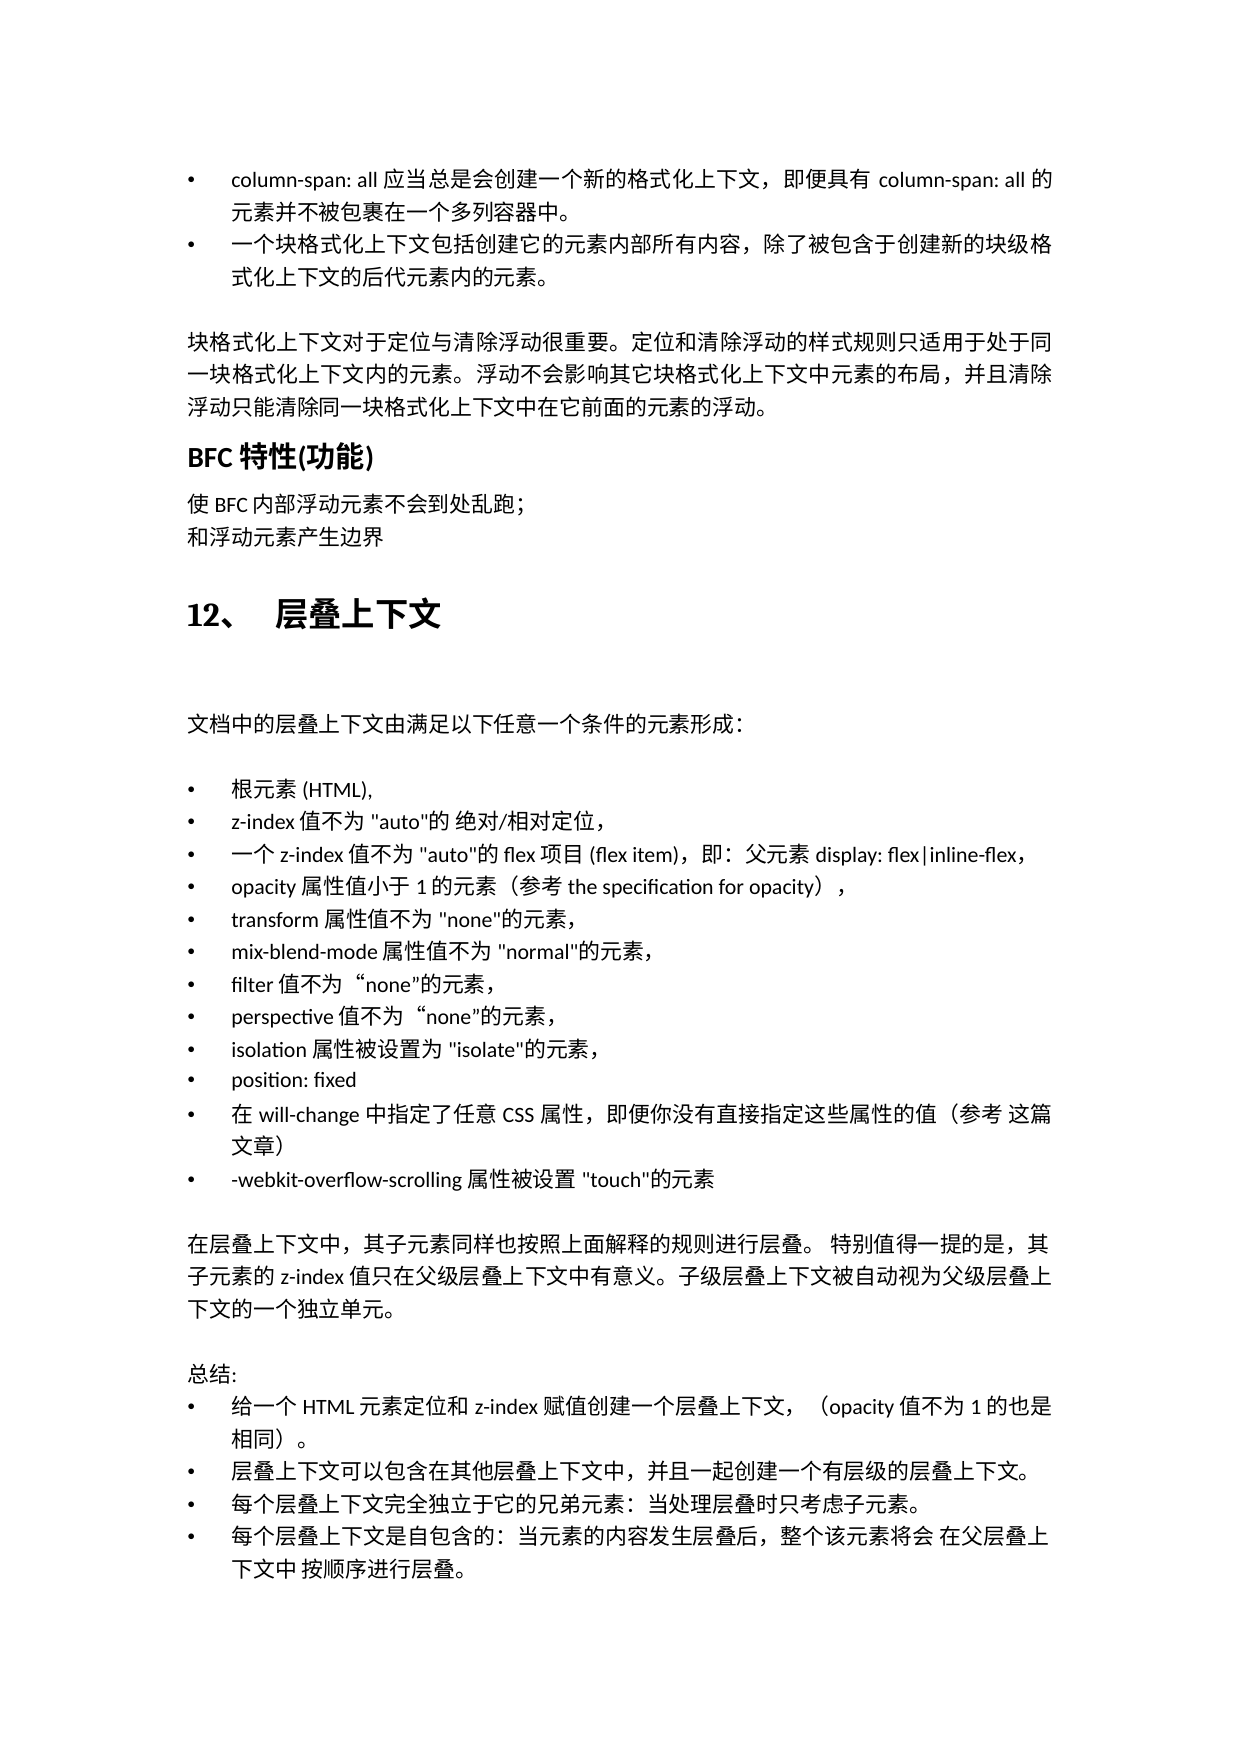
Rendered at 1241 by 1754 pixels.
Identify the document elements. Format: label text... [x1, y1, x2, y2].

list filter值不为“none”的元素， [187, 966, 1053, 999]
list 根元素 (HTML), [187, 771, 1053, 804]
list column-span: all 应当总是会创建一个新的格式化上下文，即便具有 column-span: all 的元素并不被包裹在一个多列容器中。 [187, 162, 1053, 227]
list z-index 值不为 "auto"的 绝对/相对定位， [187, 804, 1053, 836]
text 和浮动元素产生边界 [187, 519, 1053, 552]
list 在 will-change 中指定了任意 CSS 属性，即便你没有直接指定这些属性的值（参考 这篇文章） [187, 1096, 1053, 1161]
list transform 属性值不为 "none"的元素， [187, 901, 1053, 934]
list isolation 属性被设置为 "isolate"的元素， [187, 1031, 1053, 1064]
list position: fixed [187, 1064, 1053, 1096]
list 一个 z-index 值不为 "auto"的 flex 项目 (flex item)，即：父元素 display: flex|inline-flex， [187, 836, 1053, 869]
text 块格式化上下文对于定位与清除浮动很重要。定位和清除浮动的样式规则只适用于处于同一块格式化上下文内的元素。浮动不会影响其它块格式化上下文中元素的布局，并且清除浮动只能清除同一块格式化上下文中在它前面的元素的浮动。 [187, 324, 1053, 422]
text 使 BFC 内部浮动元素不会到处乱跑； [187, 487, 1053, 519]
list 一个块格式化上下文包括创建它的元素内部所有内容，除了被包含于创建新的块级格式化上下文的后代元素内的元素。 [187, 227, 1053, 292]
text BFC 特性(功能) [187, 422, 1053, 487]
list perspective值不为“none”的元素， [187, 999, 1053, 1031]
list mix-blend-mode 属性值不为 "normal"的元素， [187, 934, 1053, 966]
text 在层叠上下文中，其子元素同样也按照上面解释的规则进行层叠。 特别值得一提的是，其子元素的 z-index 值只在父级层叠上下文中有意义。子级层叠上下文被自动视为父级层叠上下文的一个独立单元。 [187, 1226, 1053, 1324]
text 总结: [187, 1356, 1053, 1389]
list opacity 属性值小于 1 的元素（参考 the specification for opacity）， [187, 869, 1053, 901]
list 给一个 HTML 元素定位和 z-index 赋值创建一个层叠上下文，（opacity 值不为 1 的也是相同）。 [187, 1389, 1053, 1454]
list 层叠上下文可以包含在其他层叠上下文中，并且一起创建一个有层级的层叠上下文。 [187, 1454, 1053, 1486]
list -webkit-overflow-scrolling 属性被设置 "touch"的元素 [187, 1161, 1053, 1194]
text 文档中的层叠上下文由满足以下任意一个条件的元素形成： [187, 706, 1053, 739]
subtitle 层叠上下文 [187, 579, 1053, 644]
list 每个层叠上下文完全独立于它的兄弟元素：当处理层叠时只考虑子元素。 [187, 1486, 1053, 1519]
list 每个层叠上下文是自包含的：当元素的内容发生层叠后，整个该元素将会 在父层叠上下文中 按顺序进行层叠。 [187, 1519, 1053, 1584]
